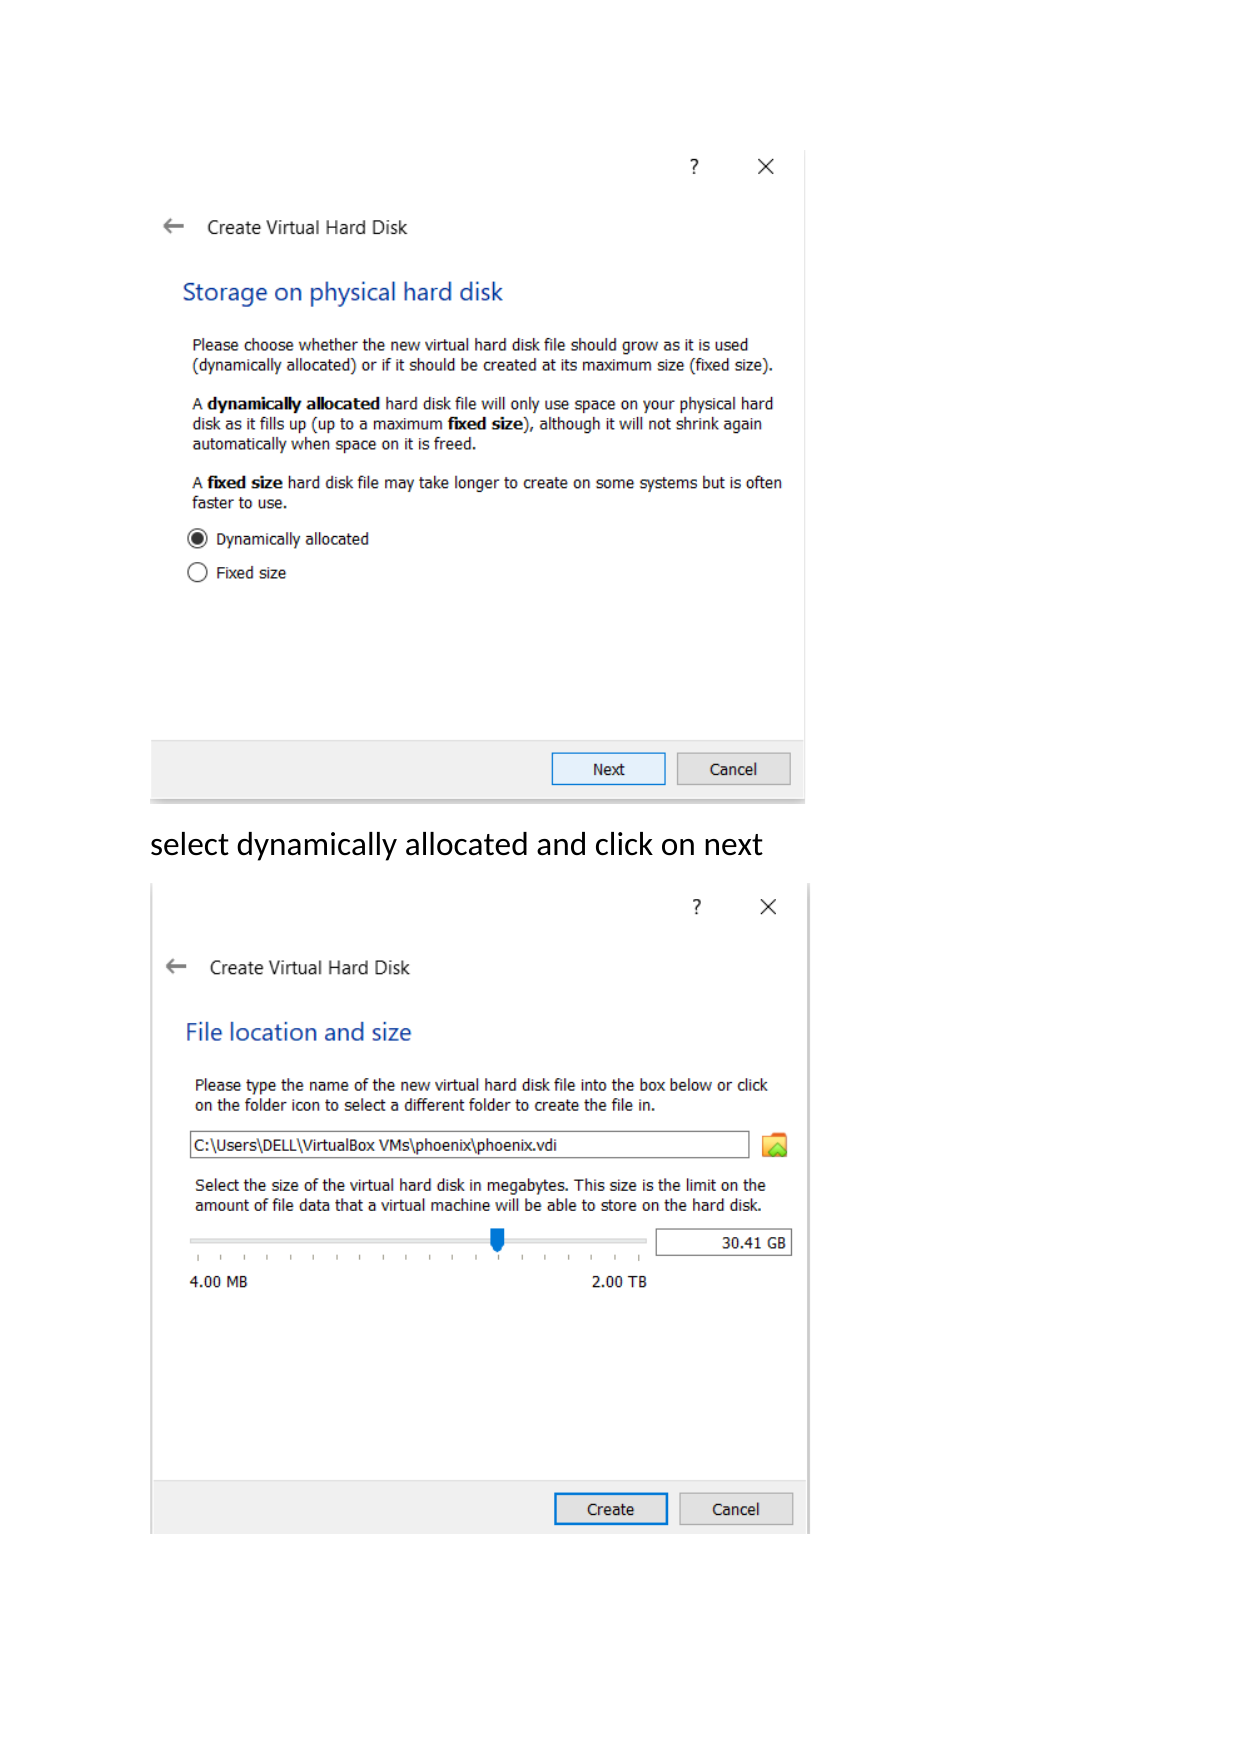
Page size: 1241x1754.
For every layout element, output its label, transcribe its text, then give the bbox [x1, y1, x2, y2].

picture [150, 883, 811, 1534]
text select dynamically allocated and click on next [150, 823, 1090, 863]
picture [150, 150, 805, 804]
